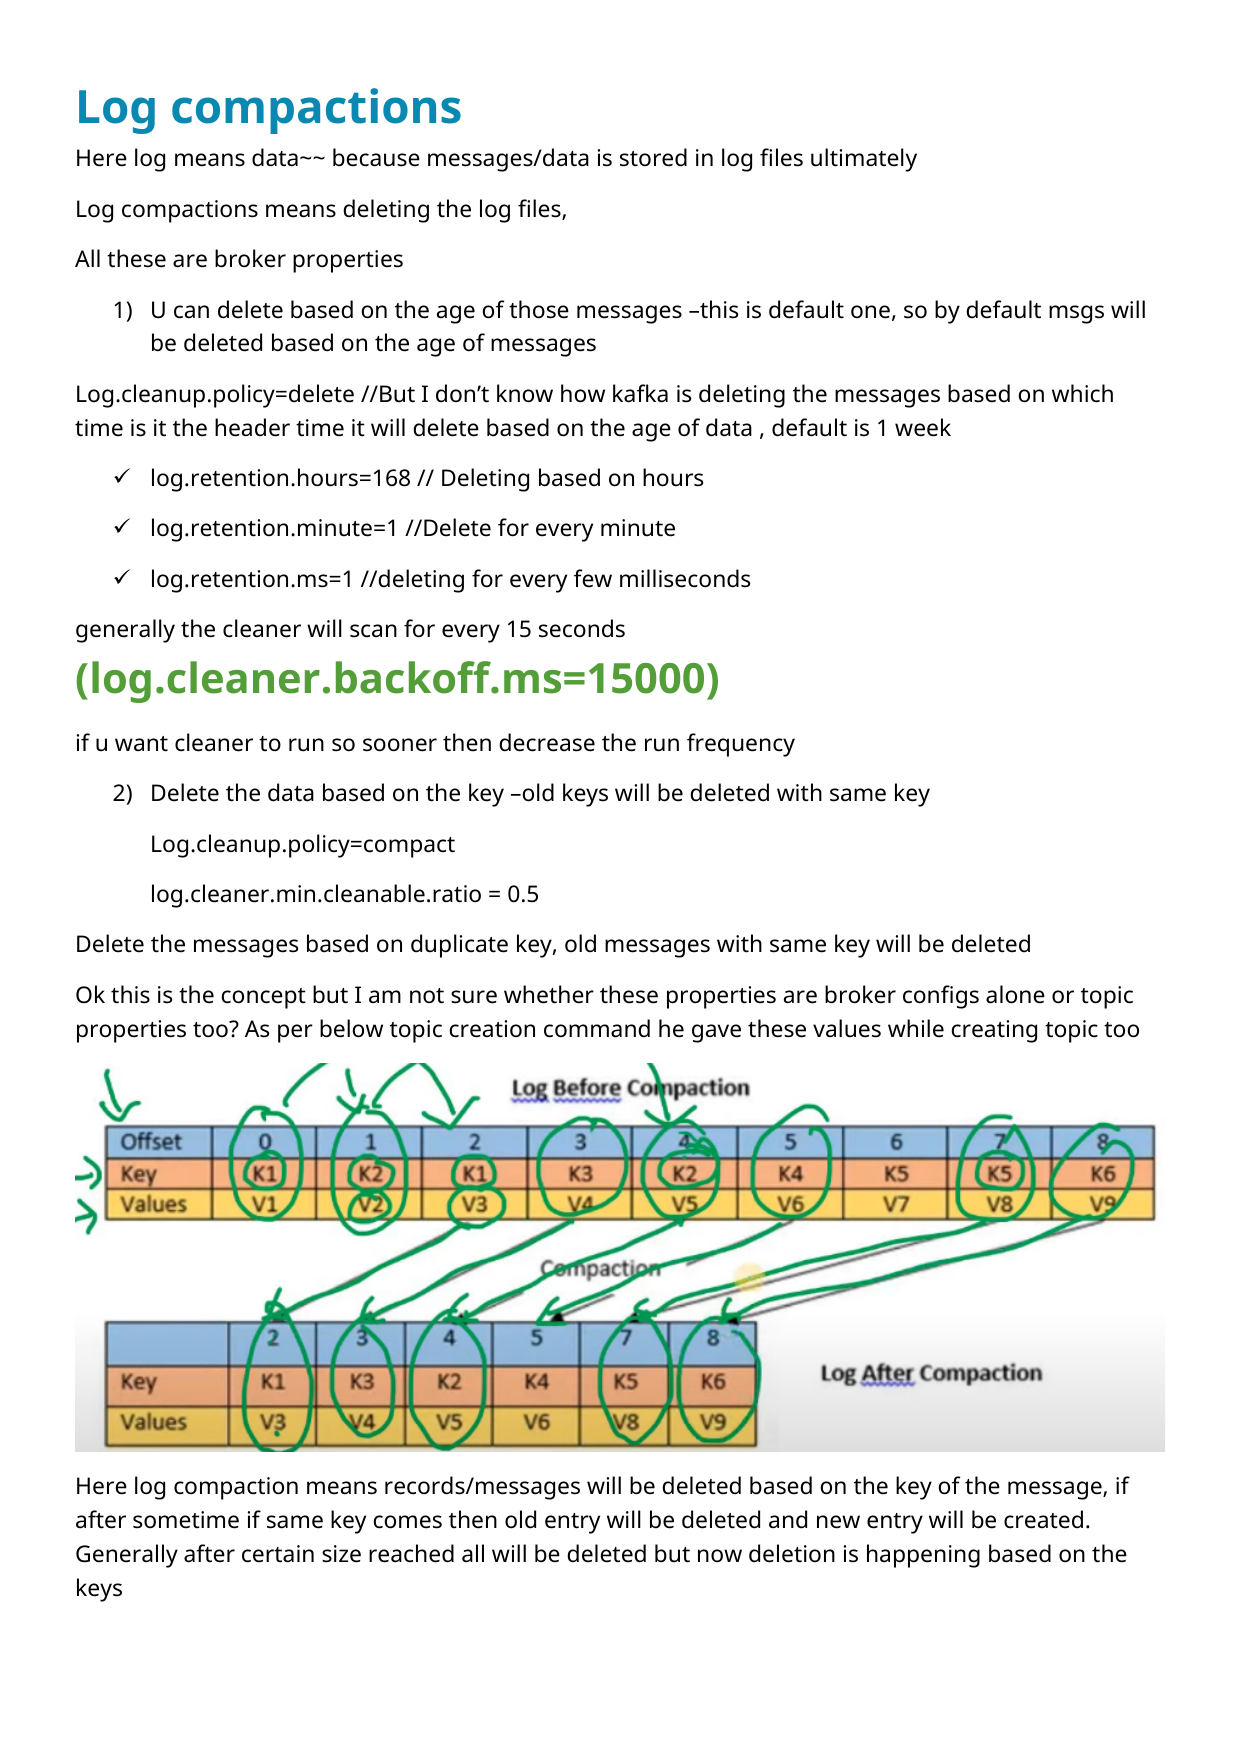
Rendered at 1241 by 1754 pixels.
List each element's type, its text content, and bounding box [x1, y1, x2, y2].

text Ok this is the concept but I am not sure whether these properties are broker configs alone or topic properties too? As per below topic creation command he gave these values while creating topic too [75, 979, 1165, 1044]
text log.cleaner.min.cleanable.ratio = 0.5 [150, 878, 1165, 909]
text Here log means data~~ because messages/data is stored in log files ultimately [75, 142, 1165, 173]
text if u want cleaner to run so sooner then decrease the run frequency [75, 727, 1165, 758]
list log.retention.hours=168 // Deleting based on hours [112, 462, 1165, 493]
list U can delete based on the age of those messages –this is default one, so by default msgs will be deleted based on the age of messages [112, 293, 1165, 358]
list Delete the data based on the key –old keys will be deleted with same key [112, 777, 1165, 808]
list log.retention.minute=1 //Delete for every minute [112, 512, 1165, 543]
text Log compactions means deleting the log files, [75, 193, 1165, 224]
text Log.cleanup.policy=compact [150, 828, 1165, 859]
text Here log compaction means records/messages will be deleted based on the key of the message, if after sometime if same key comes then old entry will be deleted and new entry will be created. Generally after certain size reached all will be deleted but now deletion is happening based on the keys [75, 1470, 1165, 1603]
list log.retention.ms=1 //deleting for every few milliseconds [112, 563, 1165, 594]
text All these are broker properties [75, 243, 1165, 274]
text generally the cleaner will scan for every 15 seconds (log.cleaner.backoff.ms=15000) [75, 613, 1165, 706]
text Log compactions [75, 75, 1165, 137]
picture [75, 1063, 1166, 1452]
text Delete the messages based on duplicate key, old messages with same key will be deleted [75, 928, 1165, 960]
text Log.cleanup.policy=delete //But I don’t know how kafka is deleting the messages based on which time is it the header time it will delete based on the age of data , default is 1 week [75, 378, 1165, 443]
